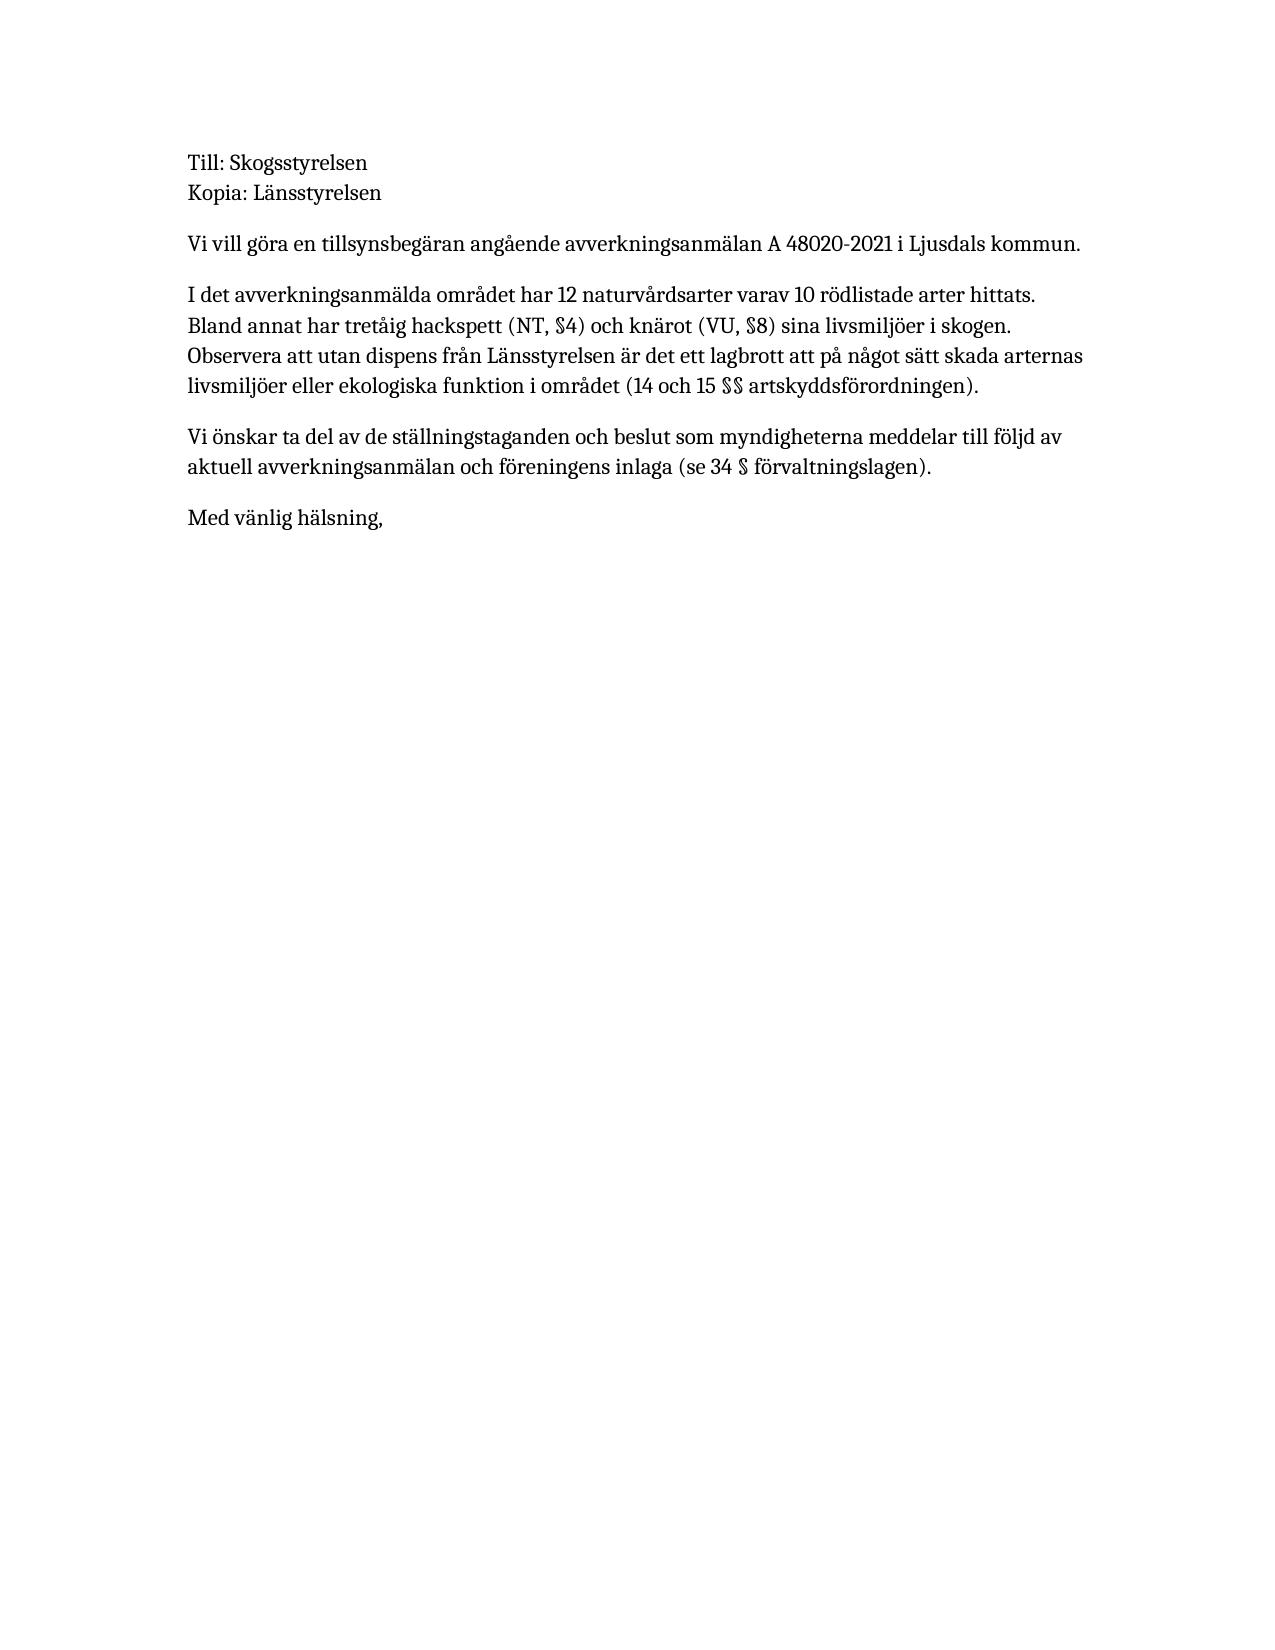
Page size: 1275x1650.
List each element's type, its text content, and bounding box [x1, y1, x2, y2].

text Vi önskar ta del av de ställningstaganden och beslut som myndigheterna meddelar till följd av aktuell avverkningsanmälan och föreningens inlaga (se 34 § förvaltningslagen). [187, 424, 1087, 481]
text Vi vill göra en tillsynsbegäran angående avverkningsanmälan A 48020-2021 i Ljusdals kommun. [187, 231, 1087, 258]
text Med vänlig hälsning, [187, 505, 1087, 562]
text Till: Skogsstyrelsen Kopia: Länsstyrelsen [187, 150, 1087, 207]
text I det avverkningsanmälda området har 12 naturvårdsarter varav 10 rödlistade arter hittats. Bland annat har tretåig hackspett (NT, §4) och knärot (VU, §8) sina livsmiljöer i skogen. Observera att utan dispens från Länsstyrelsen är det ett lagbrott att på något sätt skada arternas livsmiljöer eller ekologiska funktion i området (14 och 15 §§ artskyddsförordningen). [187, 282, 1087, 399]
